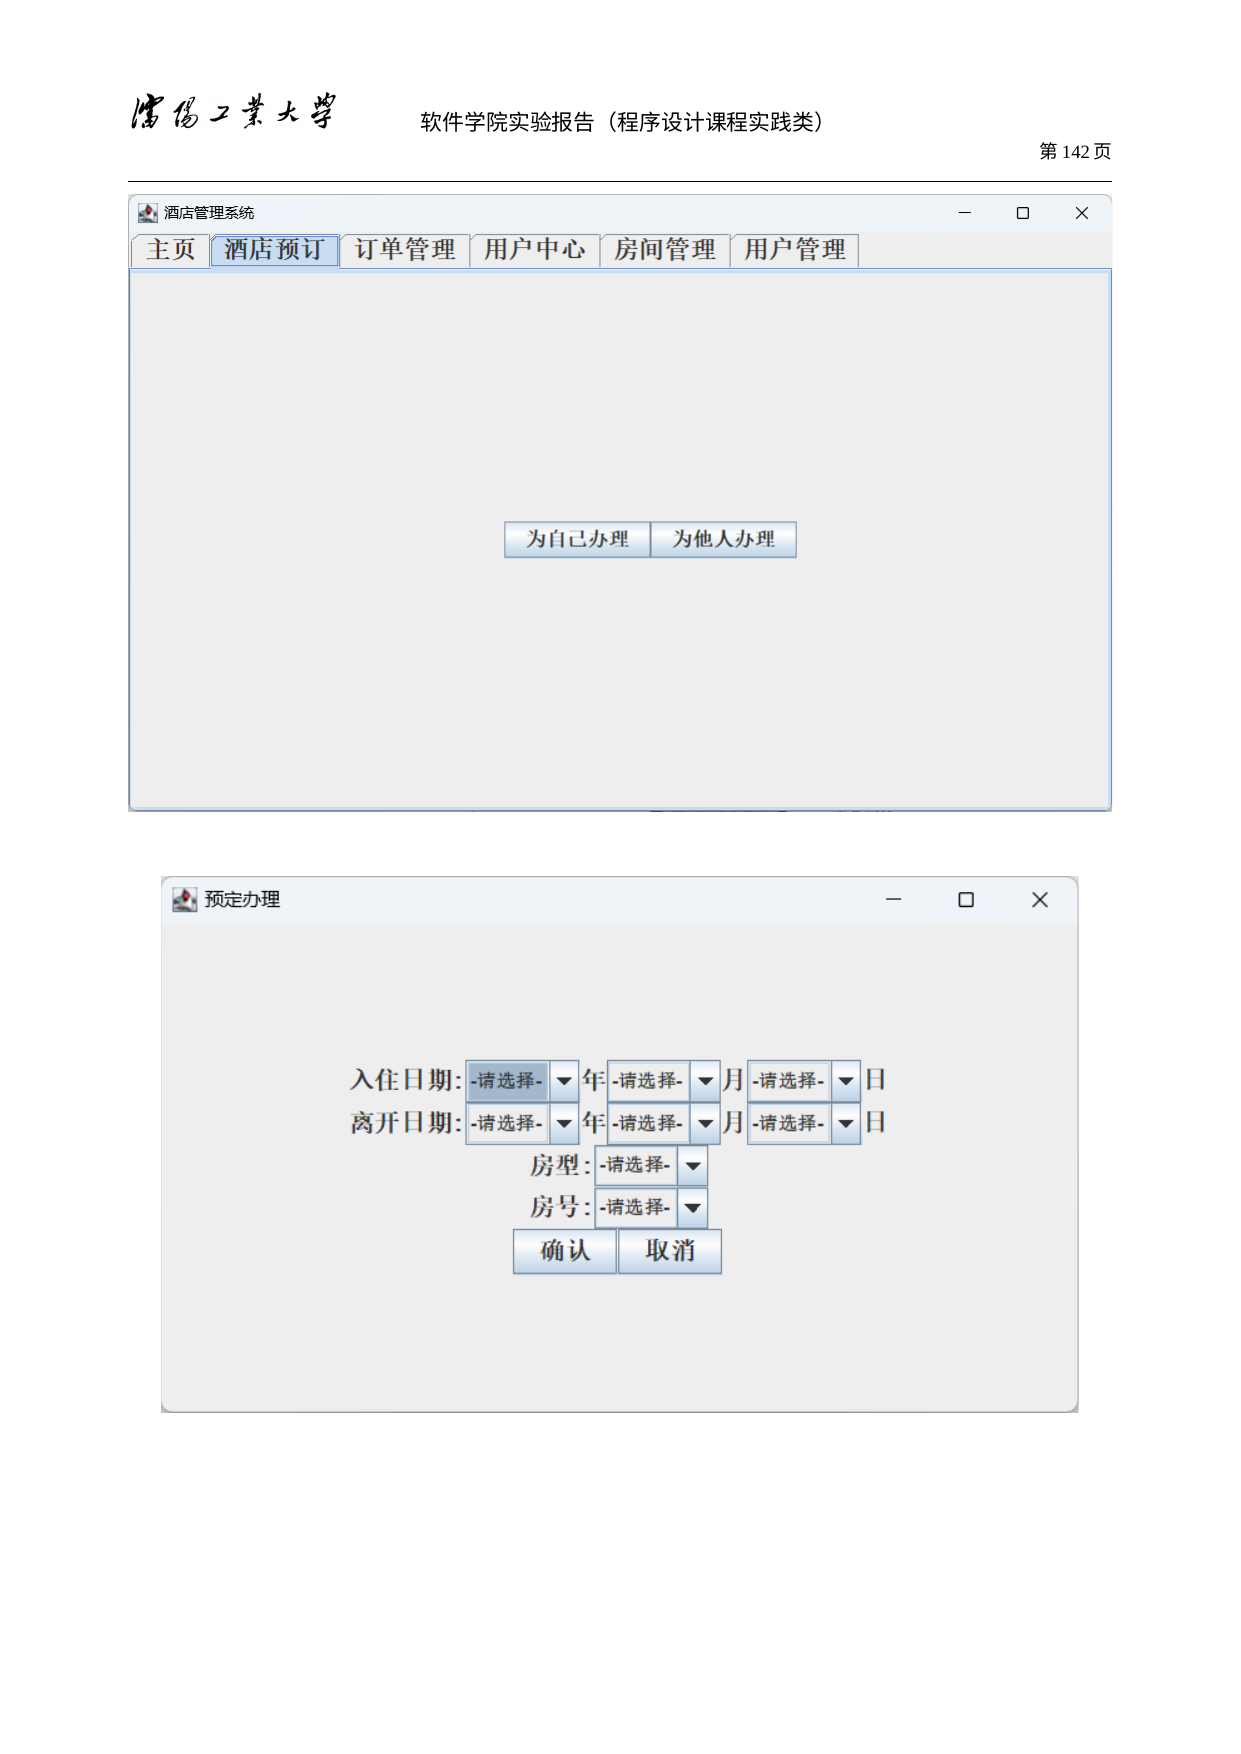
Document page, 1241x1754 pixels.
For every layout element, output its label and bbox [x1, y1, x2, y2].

picture [161, 876, 1079, 1413]
picture [128, 194, 1113, 812]
picture [128, 88, 339, 131]
